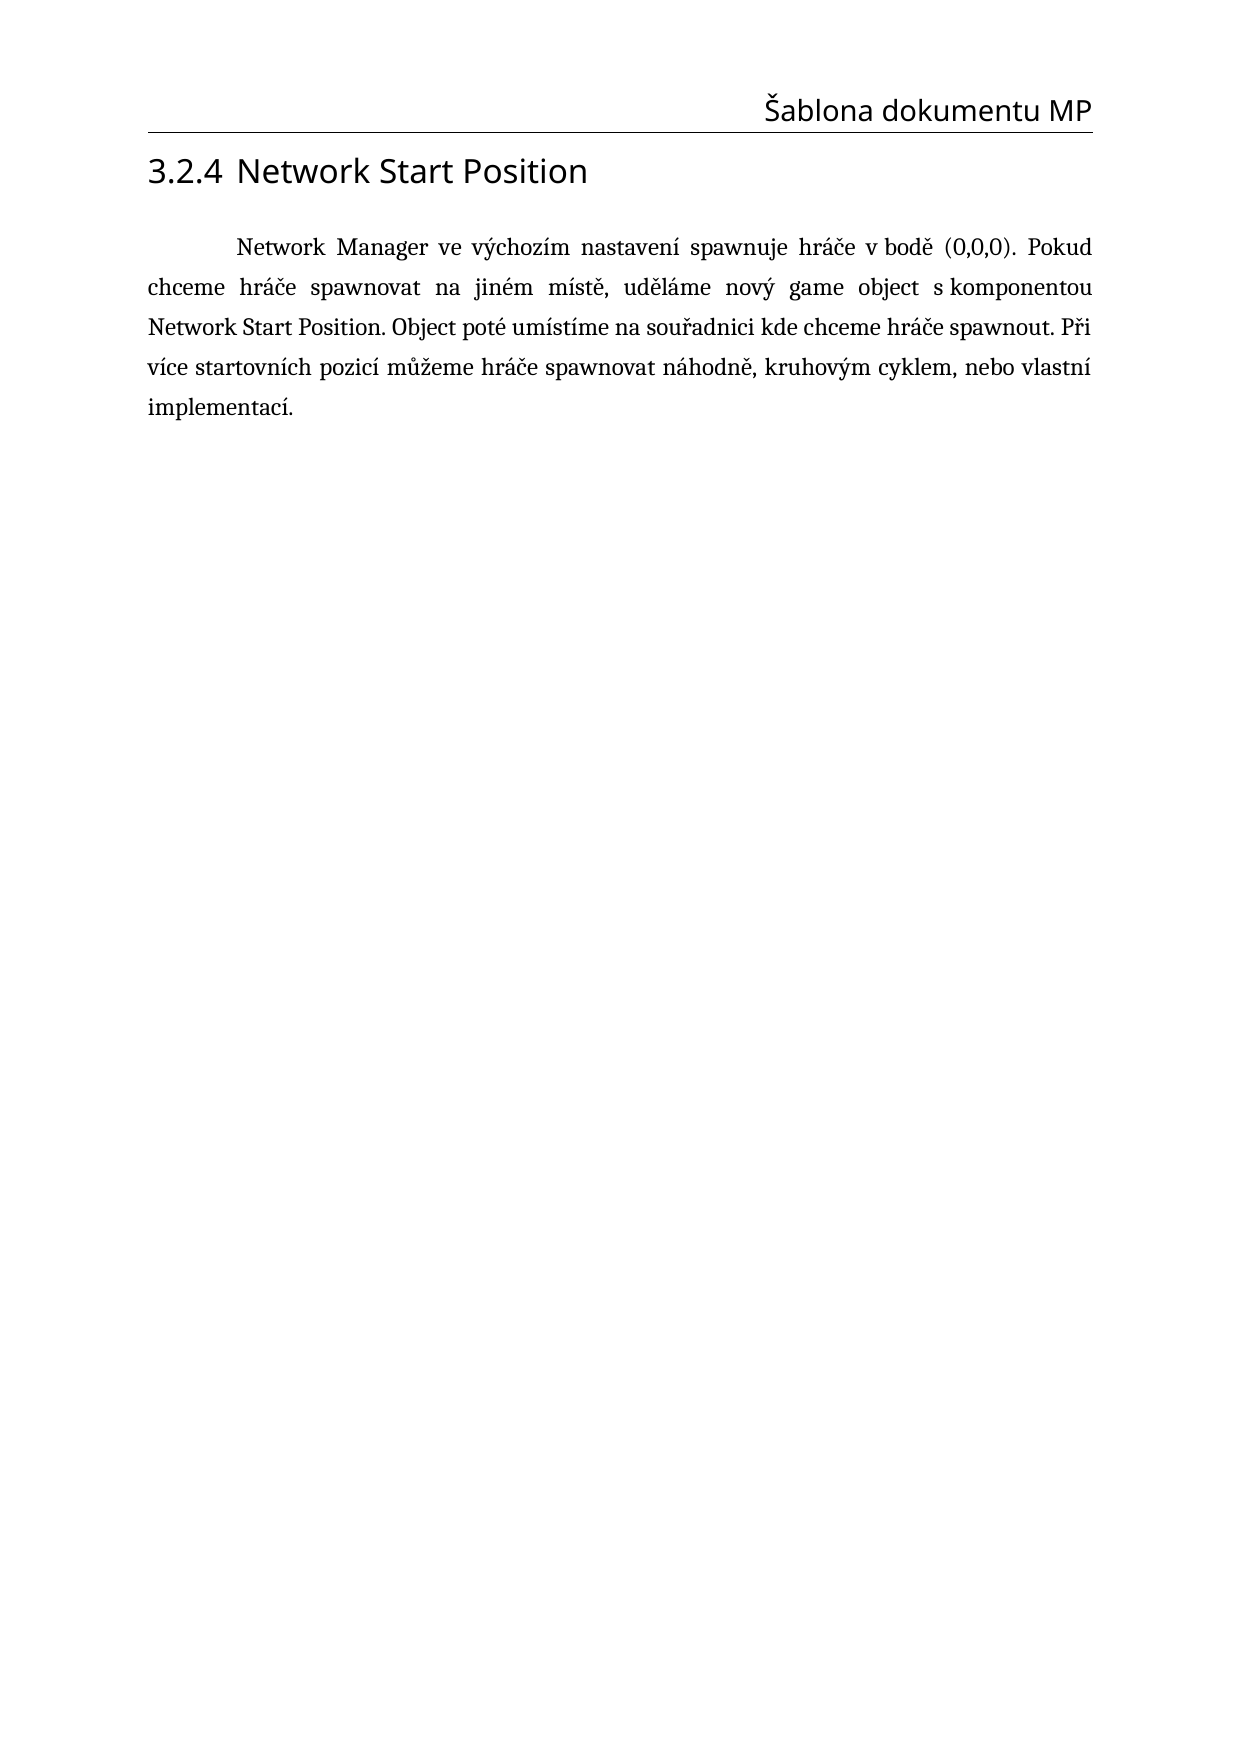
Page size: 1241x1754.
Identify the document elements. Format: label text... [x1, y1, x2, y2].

subtitle Network Start Position [148, 148, 1093, 193]
text Network Manager ve výchozím nastavení spawnuje hráče v bodě (0,0,0). Pokud chceme hráče spawnovat na jiném místě, uděláme nový game object s komponentou Network Start Position. Object poté umístíme na souřadnici kde chceme hráče spawnout. Při více startovních pozicí můžeme hráče spawnovat náhodně, kruhovým cyklem, nebo vlastní implementací. [148, 232, 1093, 422]
